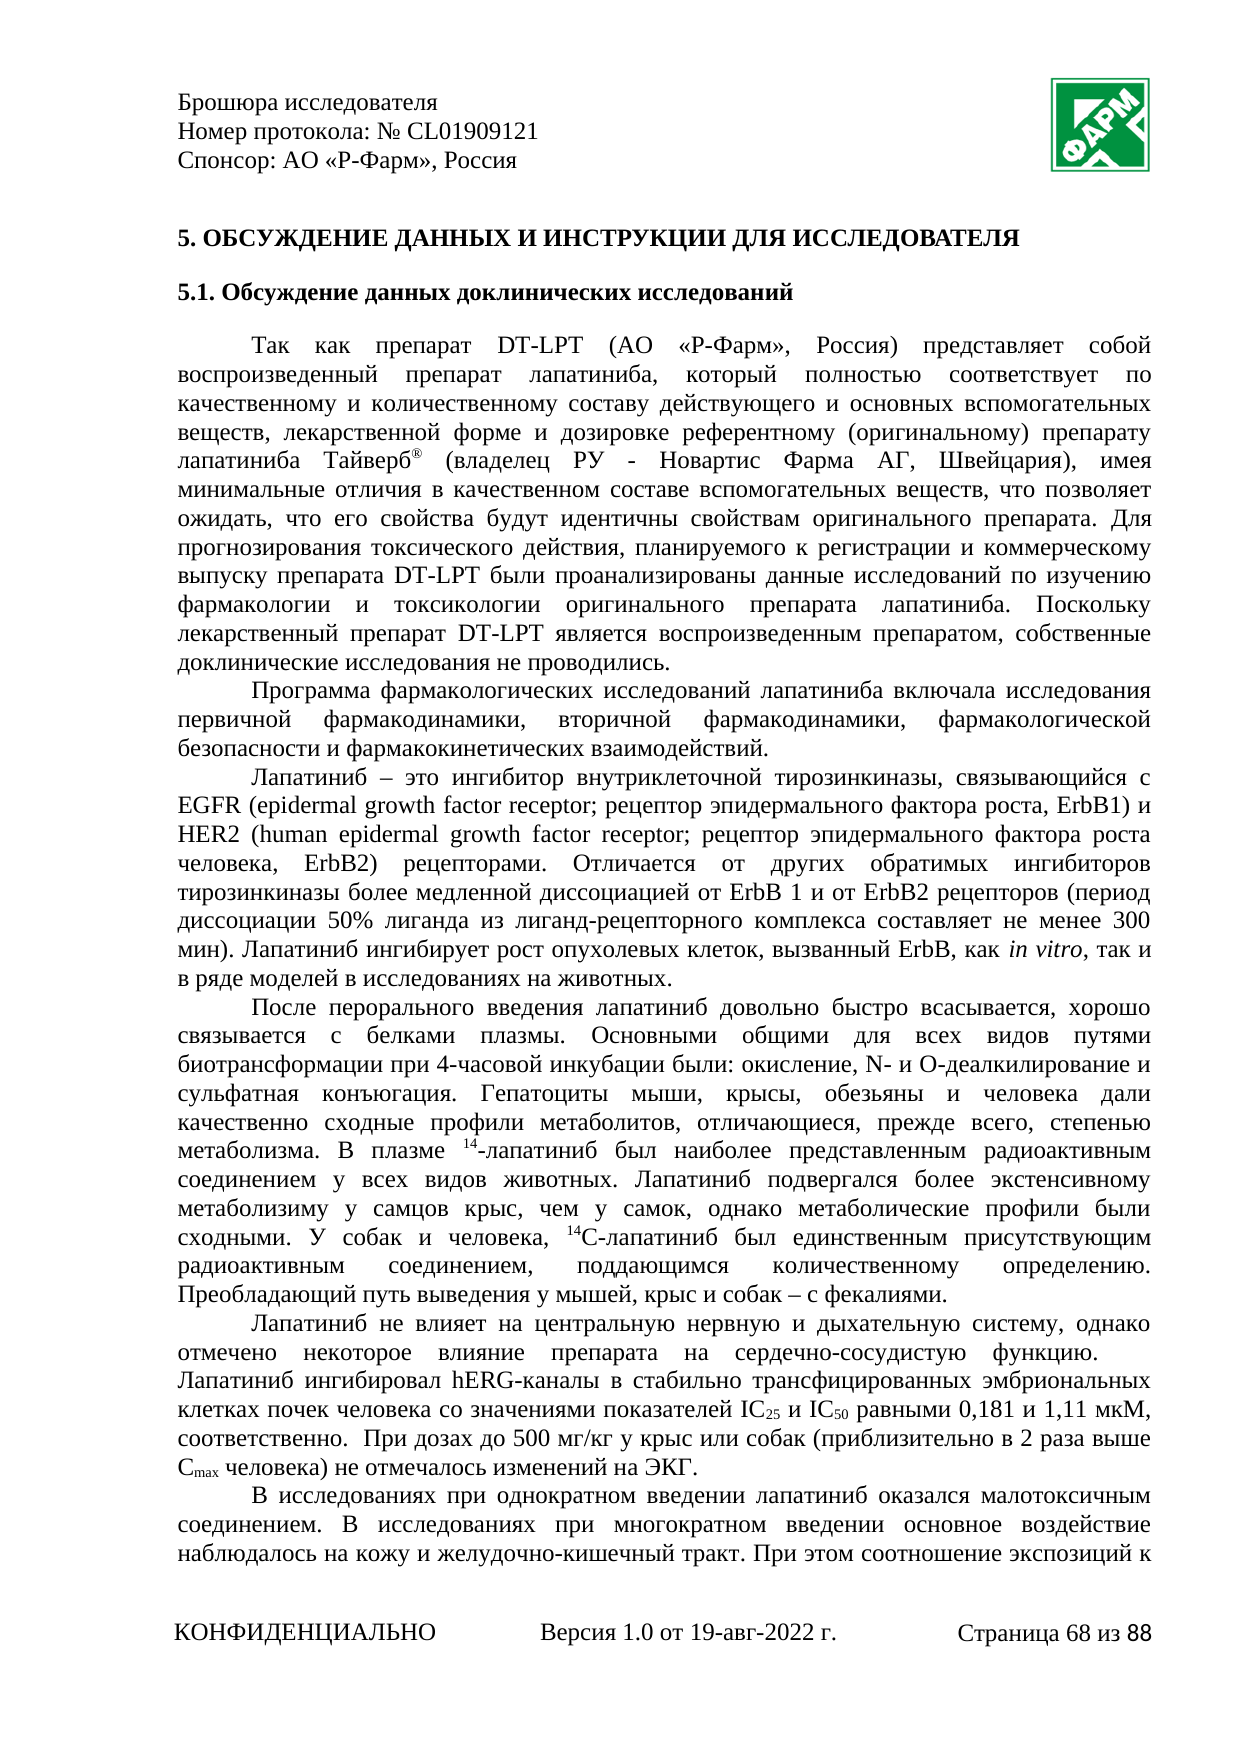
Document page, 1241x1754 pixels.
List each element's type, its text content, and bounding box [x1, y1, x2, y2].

text Так как препарат DT-LPT (АО «Р-Фарм», Россия) представляет собой воспроизведенный препарат лапатиниба, который полностью соответствует по качественному и количественному составу действующего и основных вспомогательных веществ, лекарственной форме и дозировке референтному (оригинальному) препарату лапатиниба Тайверб® (владелец РУ - Новартис Фарма АГ, Швейцария), имея минимальные отличия в качественном составе вспомогательных веществ, что позволяет ожидать, что его свойства будут идентичны свойствам оригинального препарата. Для прогнозирования токсического действия, планируемого к регистрации и коммерческому выпуску препарата DT-LPT были проанализированы данные исследований по изучению фармакологии и токсикологии оригинального препарата лапатиниба. Поскольку лекарственный препарат DT-LPT является воспроизведенным препаратом, собственные доклинические исследования не проводились. [177, 330, 1152, 675]
picture [1046, 73, 1152, 174]
subtitle 5.1. Обсуждение данных доклинических исследований [177, 277, 1152, 305]
text Программа фармакологических исследований лапатиниба включала исследования первичной фармакодинамики, вторичной фармакодинамики, фармакологической безопасности и фармакокинетических взаимодействий. [177, 675, 1152, 762]
list После перорального введения лапатиниб довольно быстро всасывается, хорошо связывается с белками плазмы. Основными общими для всех видов путями биотрансформации при 4-часовой инкубации были: окисление, N- и О-деалкилирование и сульфатная конъюгация. Гепатоциты мыши, крысы, обезьяны и человека дали качественно сходные профили метаболитов, отличающиеся, прежде всего, степенью метаболизма. В плазме 14-лапатиниб был наиболее представленным радиоактивным соединением у всех видов животных. Лапатиниб подвергался более экстенсивному метаболизиму у самцов крыс, чем у самок, однако метаболические профили были сходными. У собак и человека, 14C-лапатиниб был единственным присутствующим радиоактивным соединением, поддающимся количественному определению. Преобладающий путь выведения у мышей, крыс и собак – с фекалиями. [177, 992, 1152, 1308]
text Лапатиниб – это ингибитор внутриклеточной тирозинкиназы, связывающийся с EGFR (epidermal growth factor receptor; рецептор эпидермального фактора роста, ErbB1) и HER2 (human epidermal growth factor receptor; рецептор эпидермального фактора роста человека, ErbB2) рецепторами. Отличается от других обратимых ингибиторов тирозинкиназы более медленной диссоциацией от ErbB 1 и от ErbB2 рецепторов (период диссоциации 50% лиганда из лиганд-рецепторного комплекса составляет не менее 300 мин). Лапатиниб ингибирует рост опухолевых клеток, вызванный ErbB, как in vitro, так и в ряде моделей в исследованиях на животных. [177, 762, 1152, 992]
subtitle 5. ОБСУЖДЕНИЕ ДАННЫХ И ИНСТРУКЦИИ ДЛЯ ИССЛЕДОВАТЕЛЯ [177, 223, 1152, 252]
text Лапатиниб не влияет на центральную нервную и дыхательную систему, однако отмечено некоторое влияние препарата на сердечно-сосудистую функцию. Лапатиниб ингибировал hERG-каналы в стабильно трансфицированных эмбриональных клетках почек человека со значениями показателей IC25 и IC50 равными 0,181 и 1,11 мкМ, соответственно. При дозах до 500 мг/кг у крыс или собак (приблизительно в 2 раза выше Cmax человека) не отмечалось изменений на ЭКГ. [177, 1308, 1152, 1480]
